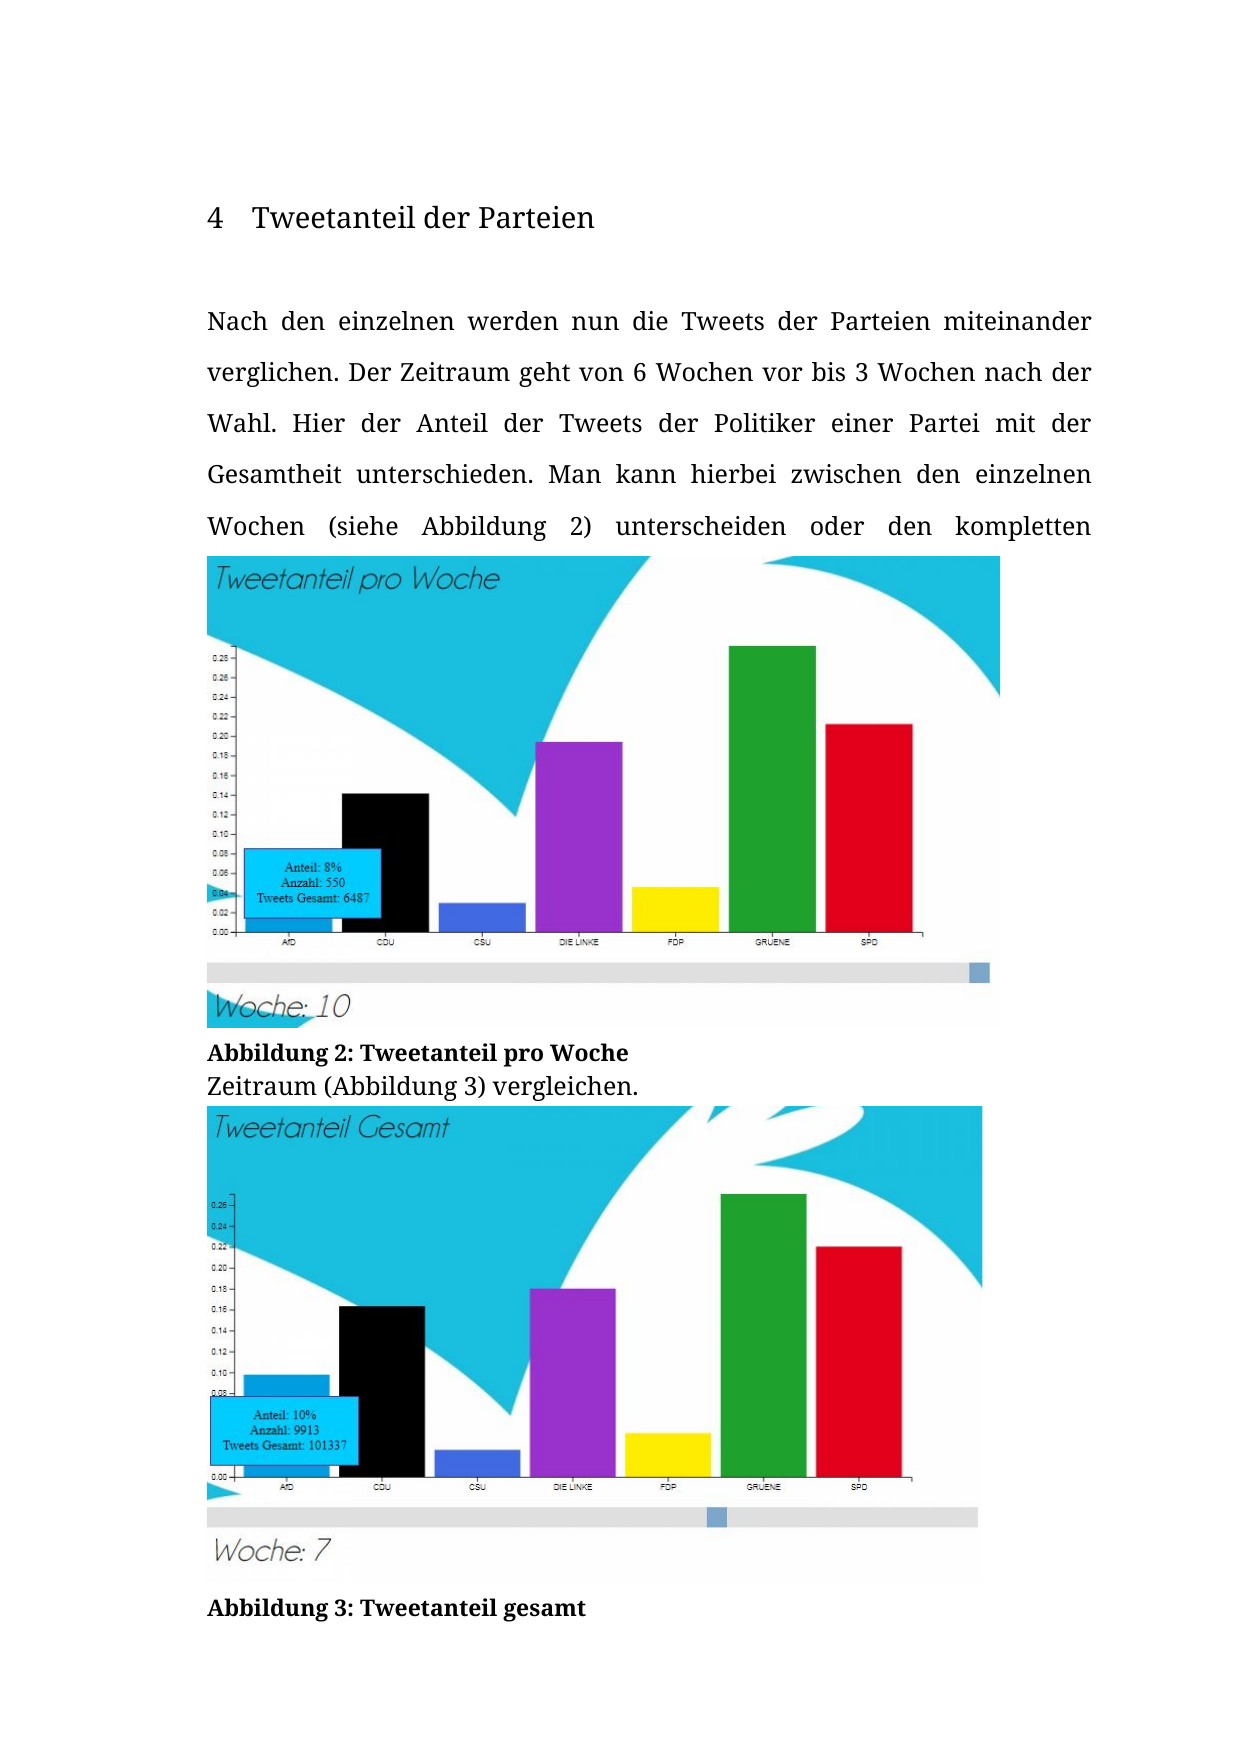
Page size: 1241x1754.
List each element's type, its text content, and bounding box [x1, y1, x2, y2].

picture [206, 1106, 983, 1583]
picture [206, 556, 1001, 1028]
subtitle Tweetanteil der Parteien [207, 198, 1092, 237]
